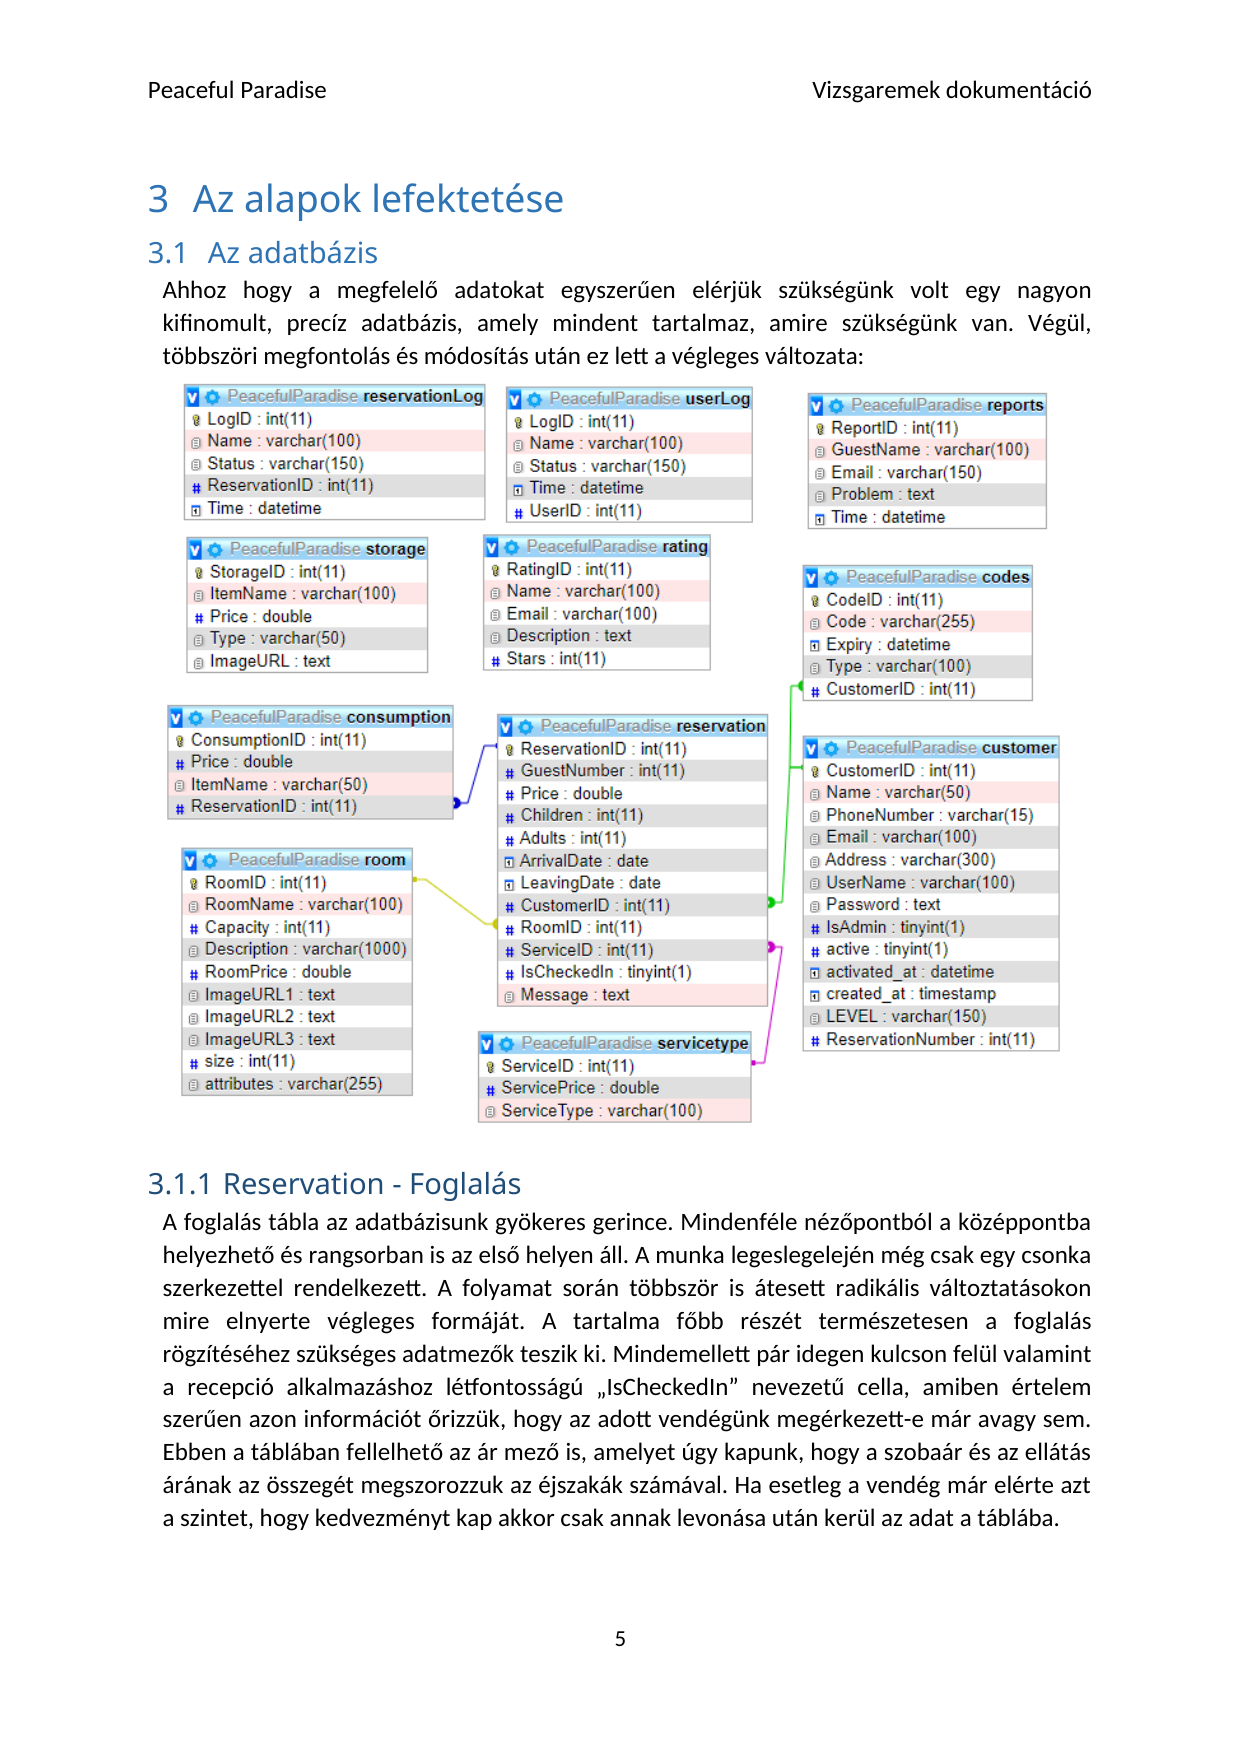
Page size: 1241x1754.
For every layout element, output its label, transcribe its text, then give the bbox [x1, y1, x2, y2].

subtitle Reservation - Foglalás [148, 1142, 1093, 1203]
subtitle Az adatbázis [148, 232, 1093, 272]
picture [147, 379, 1093, 1142]
list Ahhoz hogy a megfelelő adatokat egyszerűen elérjük szükségünk volt egy nagyon kifinomult, precíz adatbázis, amely mindent tartalmaz, amire szükségünk van. Végül, többszöri megfontolás és módosítás után ez lett a végleges változata: [162, 275, 1093, 371]
list A foglalás tábla az adatbázisunk gyökeres gerince. Mindenféle nézőpontból a középpontba helyezhető és rangsorban is az első helyen áll. A munka legeslegelején még csak egy csonka szerkezettel rendelkezett. A folyamat során többször is átesett radikális változtatásokon mire elnyerte végleges formáját. A tartalma főbb részét természetesen a foglalás rögzítéséhez szükséges adatmezők teszik ki. Mindemellett pár idegen kulcson felül valamint a recepció alkalmazáshoz létfontosságú „IsCheckedIn” nevezetű cella, amiben értelem szerűen azon információt őrizzük, hogy az adott vendégünk megérkezett-e már avagy sem. Ebben a táblában fellelhető az ár mező is, amelyet úgy kapunk, hogy a szobaár és az ellátás árának az összegét megszorozzuk az éjszakák számával. Ha esetleg a vendég már elérte azt a szintet, hogy kedvezményt kap akkor csak annak levonása után kerül az adat a táblába. [162, 1206, 1093, 1533]
subtitle Az alapok lefektetése [148, 173, 1093, 224]
